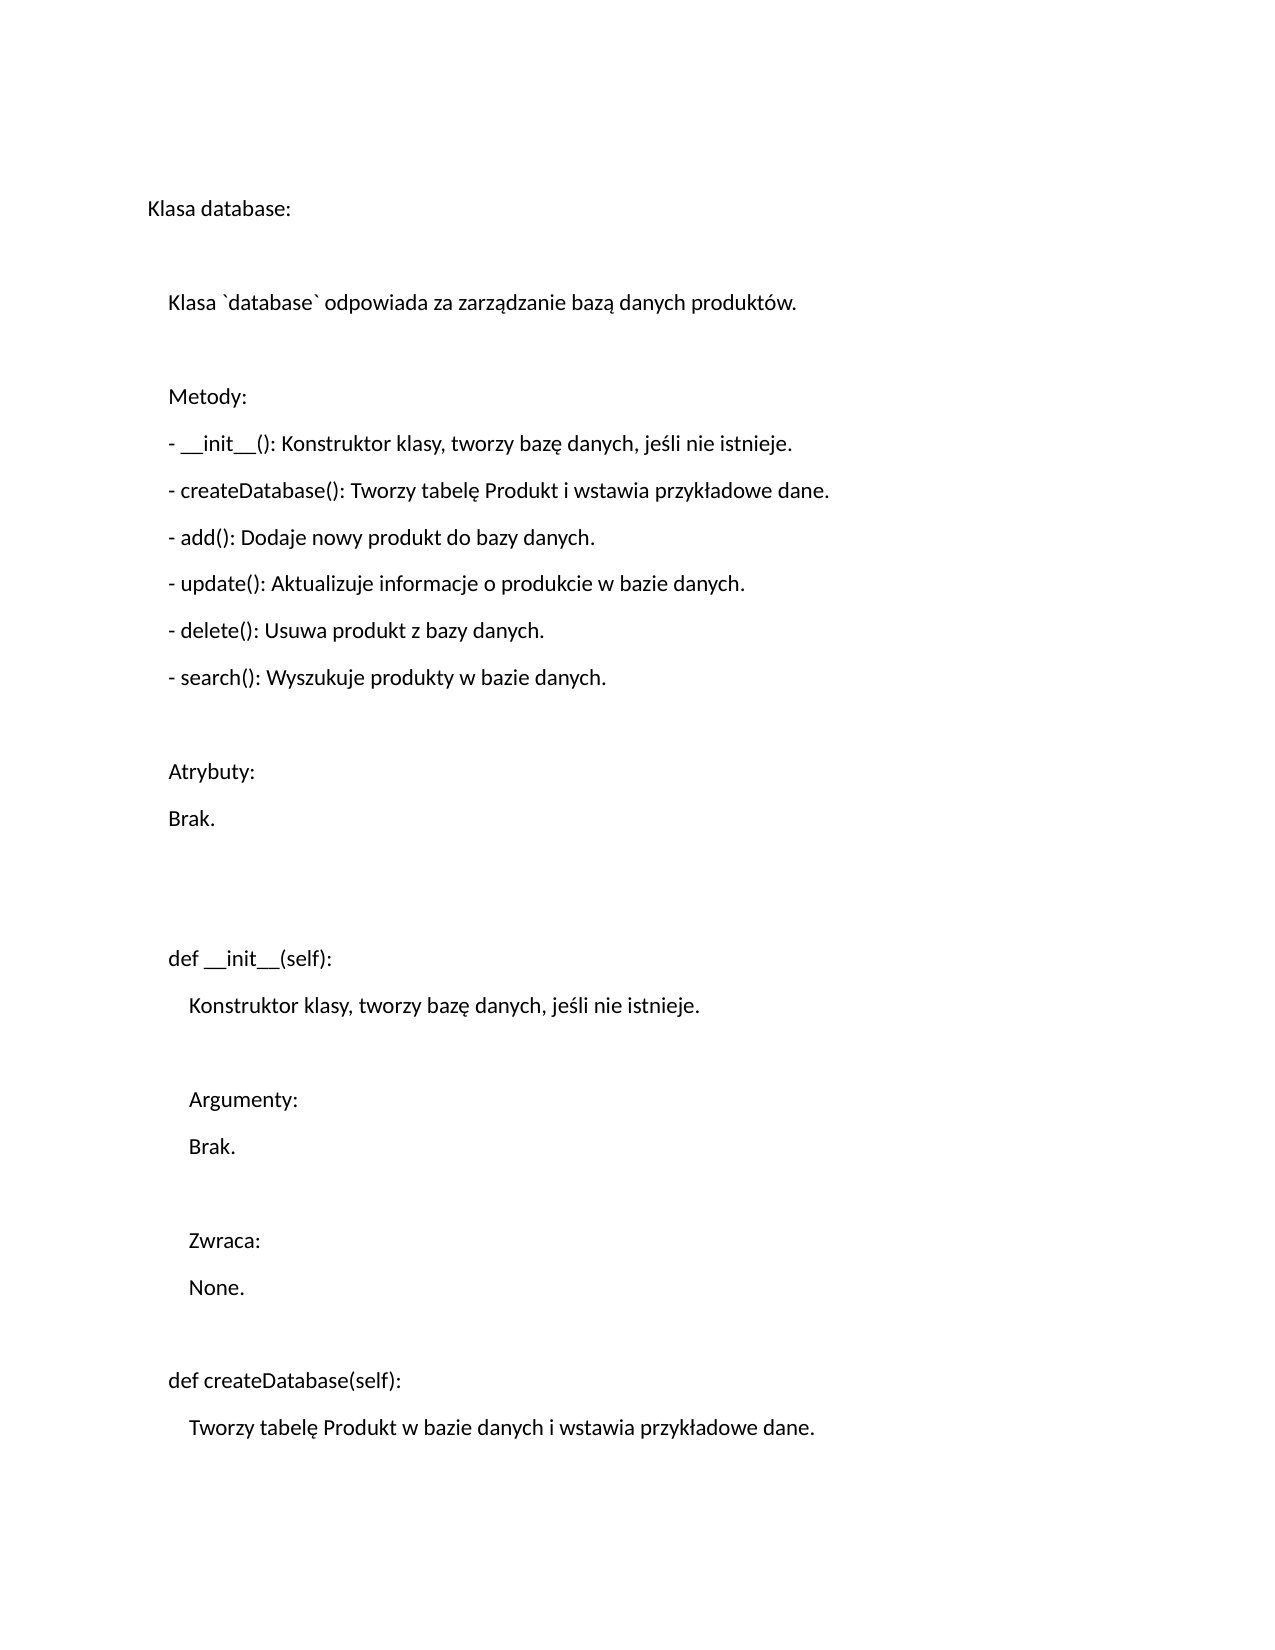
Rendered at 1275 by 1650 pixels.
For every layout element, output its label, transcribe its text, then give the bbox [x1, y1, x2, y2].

text - __init__(): Konstruktor klasy, tworzy bazę danych, jeśli nie istnieje. [148, 429, 1127, 457]
text Argumenty: [148, 1085, 1127, 1113]
text Tworzy tabelę Produkt w bazie danych i wstawia przykładowe dane. [148, 1413, 1127, 1441]
text Metody: [148, 382, 1127, 410]
text Konstruktor klasy, tworzy bazę danych, jeśli nie istnieje. [148, 991, 1127, 1019]
text Klasa database: [148, 194, 1127, 222]
text None. [148, 1273, 1127, 1301]
text - update(): Aktualizuje informacje o produkcie w bazie danych. [148, 569, 1127, 597]
text Klasa `database` odpowiada za zarządzanie bazą danych produktów. [148, 288, 1127, 316]
text def __init__(self): [148, 944, 1127, 972]
text - delete(): Usuwa produkt z bazy danych. [148, 616, 1127, 644]
text Brak. [148, 804, 1127, 832]
text Zwraca: [148, 1226, 1127, 1254]
text def createDatabase(self): [148, 1366, 1127, 1394]
text - createDatabase(): Tworzy tabelę Produkt i wstawia przykładowe dane. [148, 476, 1127, 504]
text Brak. [148, 1132, 1127, 1160]
text - search(): Wyszukuje produkty w bazie danych. [148, 663, 1127, 691]
text Atrybuty: [148, 757, 1127, 785]
text - add(): Dodaje nowy produkt do bazy danych. [148, 523, 1127, 551]
